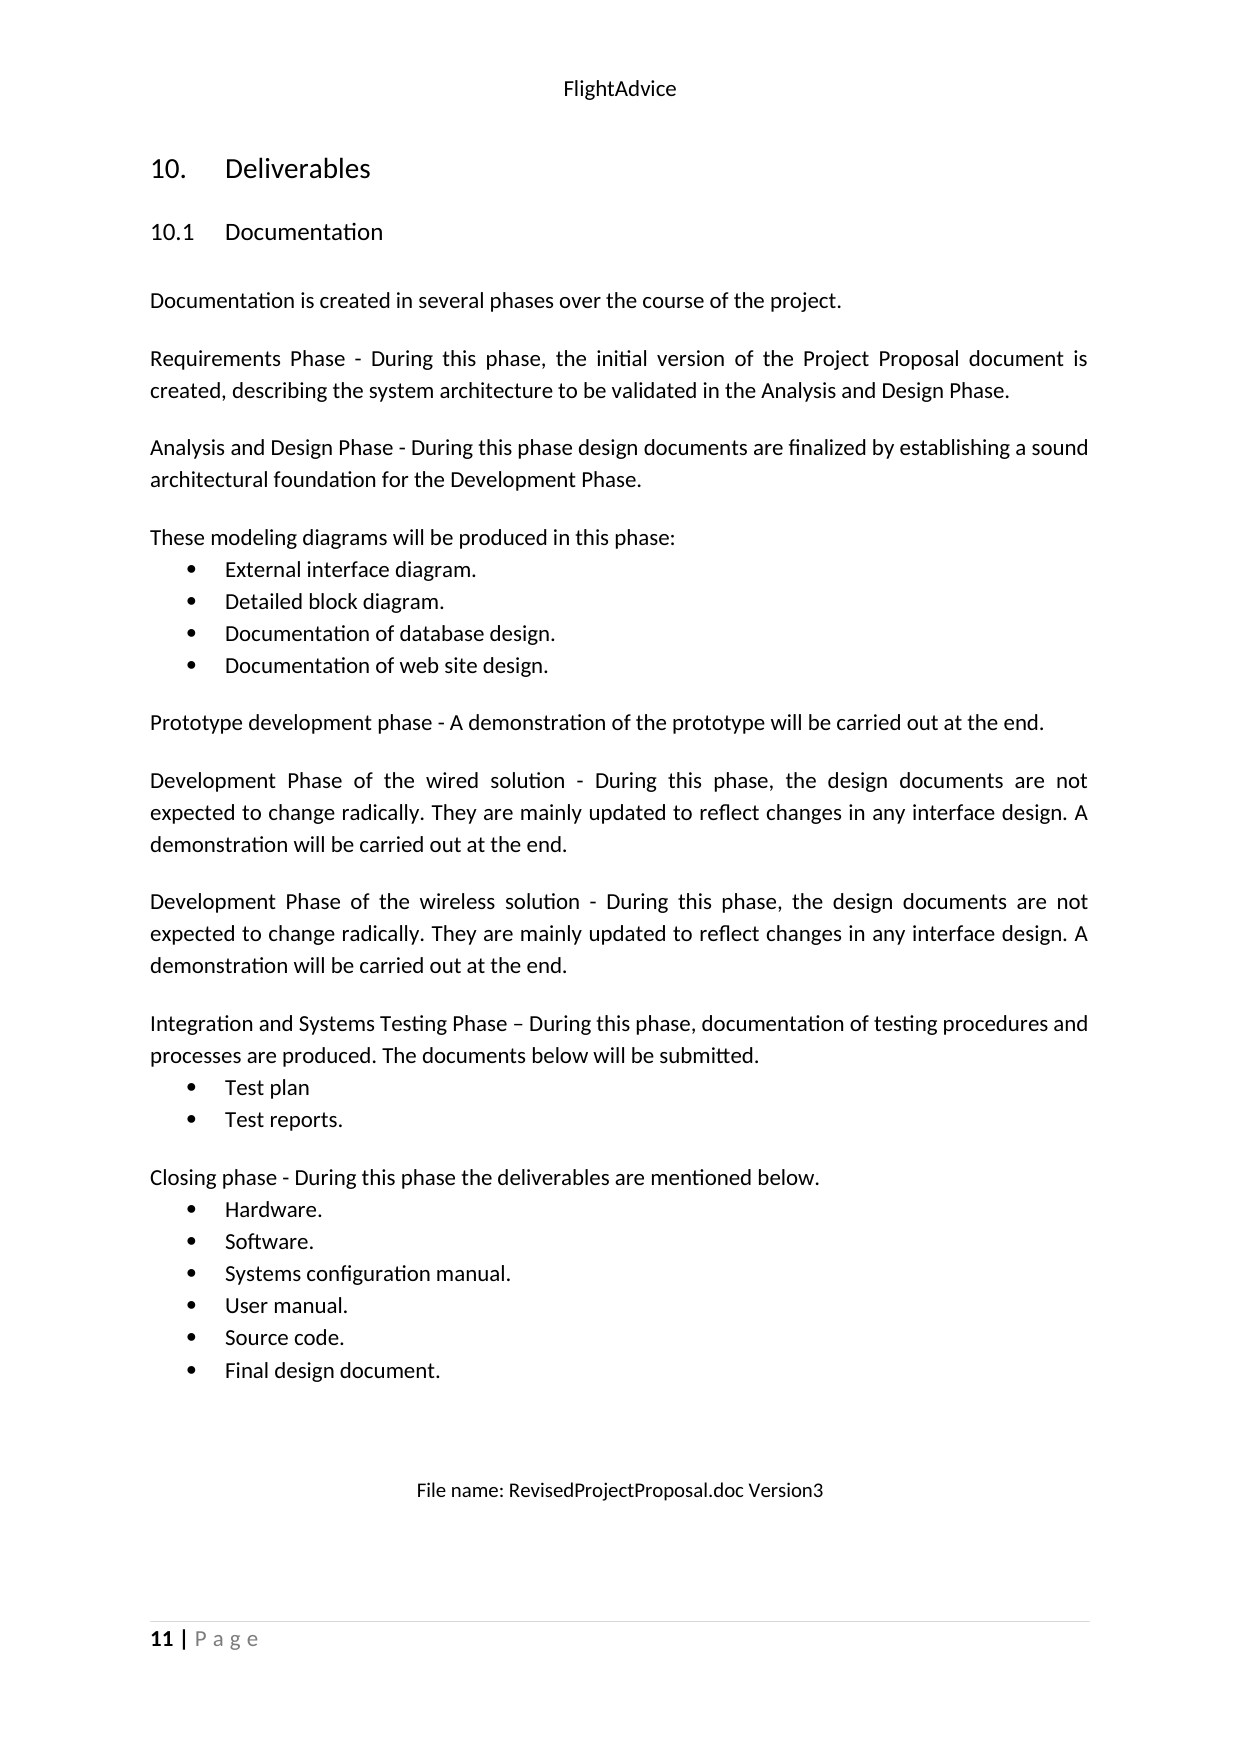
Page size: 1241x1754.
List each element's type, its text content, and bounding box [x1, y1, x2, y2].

subtitle Documentation [150, 216, 1090, 246]
text Development Phase of the wireless solution - During this phase, the design documents are not expected to change radically. They are mainly updated to reflect changes in any interface design. A demonstration will be carried out at the end. [150, 887, 1090, 980]
list Software. [187, 1227, 1090, 1255]
text Documentation is created in several phases over the course of the project. [150, 287, 1090, 315]
text Analysis and Design Phase - During this phase design documents are finalized by establishing a sound architectural foundation for the Development Phase. [150, 433, 1090, 493]
list User manual. [187, 1291, 1090, 1319]
list Documentation of web site design. [187, 651, 1090, 679]
subtitle Deliverables [150, 150, 1090, 186]
text Prototype development phase - A demonstration of the prototype will be carried out at the end. [150, 708, 1090, 737]
text Requirements Phase - During this phase, the initial version of the Project Proposal document is created, describing the system architecture to be validated in the Analysis and Design Phase. [150, 344, 1090, 404]
text Closing phase - During this phase the deliverables are mentioned below. [150, 1163, 1090, 1191]
list Source code. [187, 1323, 1090, 1352]
list External interface diagram. [187, 555, 1090, 583]
list Documentation of database design. [187, 619, 1090, 647]
list Test plan [187, 1073, 1090, 1101]
text File name: RevisedProjectProposal.doc Version3 [150, 1477, 1090, 1503]
text Integration and Systems Testing Phase – During this phase, documentation of testing procedures and processes are produced. The documents below will be submitted. [150, 1009, 1090, 1069]
list Final design document. [187, 1356, 1090, 1384]
list Hardware. [187, 1195, 1090, 1223]
list Test reports. [187, 1105, 1090, 1133]
list Systems configuration manual. [187, 1259, 1090, 1287]
text Development Phase of the wired solution - During this phase, the design documents are not expected to change radically. They are mainly updated to reflect changes in any interface design. A demonstration will be carried out at the end. [150, 766, 1090, 858]
list Detailed block diagram. [187, 587, 1090, 615]
text These modeling diagrams will be produced in this phase: [150, 523, 1090, 551]
